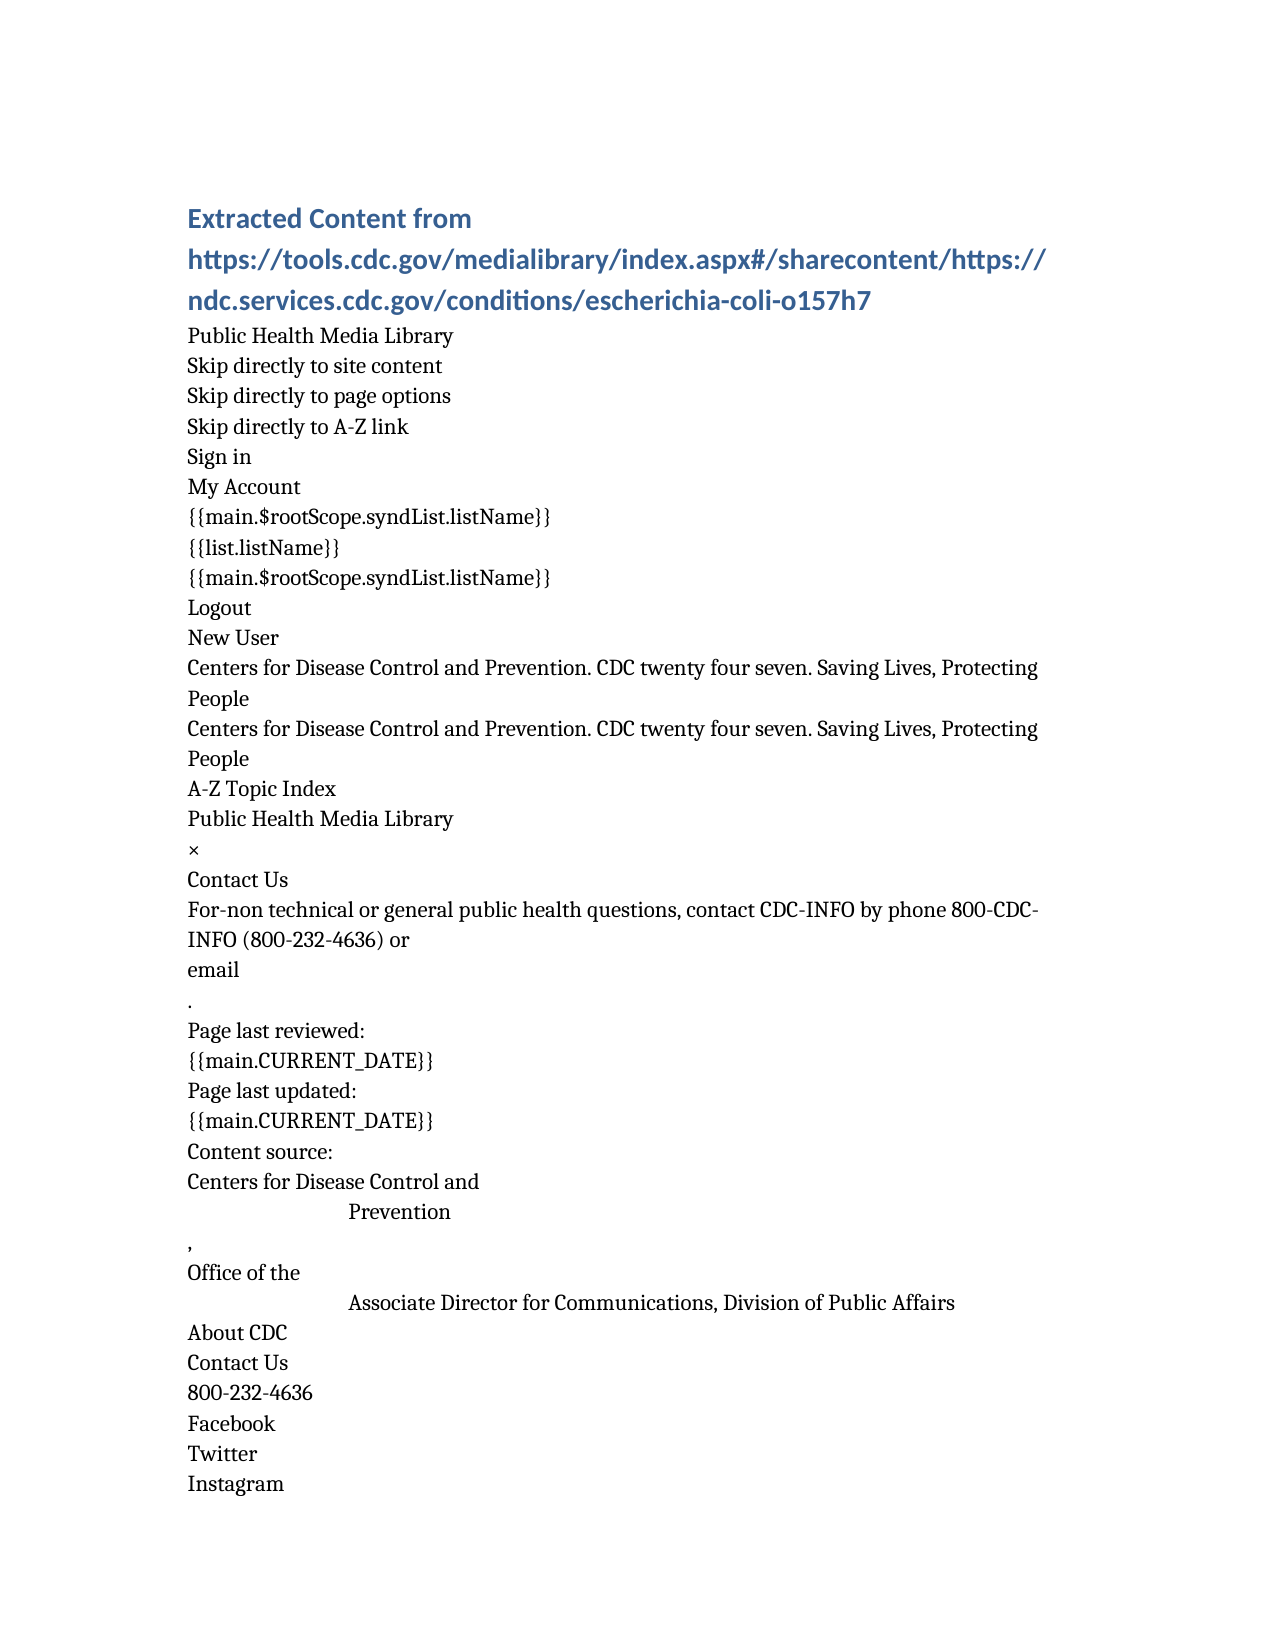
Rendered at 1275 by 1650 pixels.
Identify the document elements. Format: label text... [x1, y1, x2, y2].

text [187, 323, 1087, 1497]
subtitle Extracted Content from https://tools.cdc.gov/medialibrary/index.aspx#/sharecontent/https://ndc.services.cdc.gov/conditions/escherichia-coli-o157h7 [187, 200, 1087, 317]
